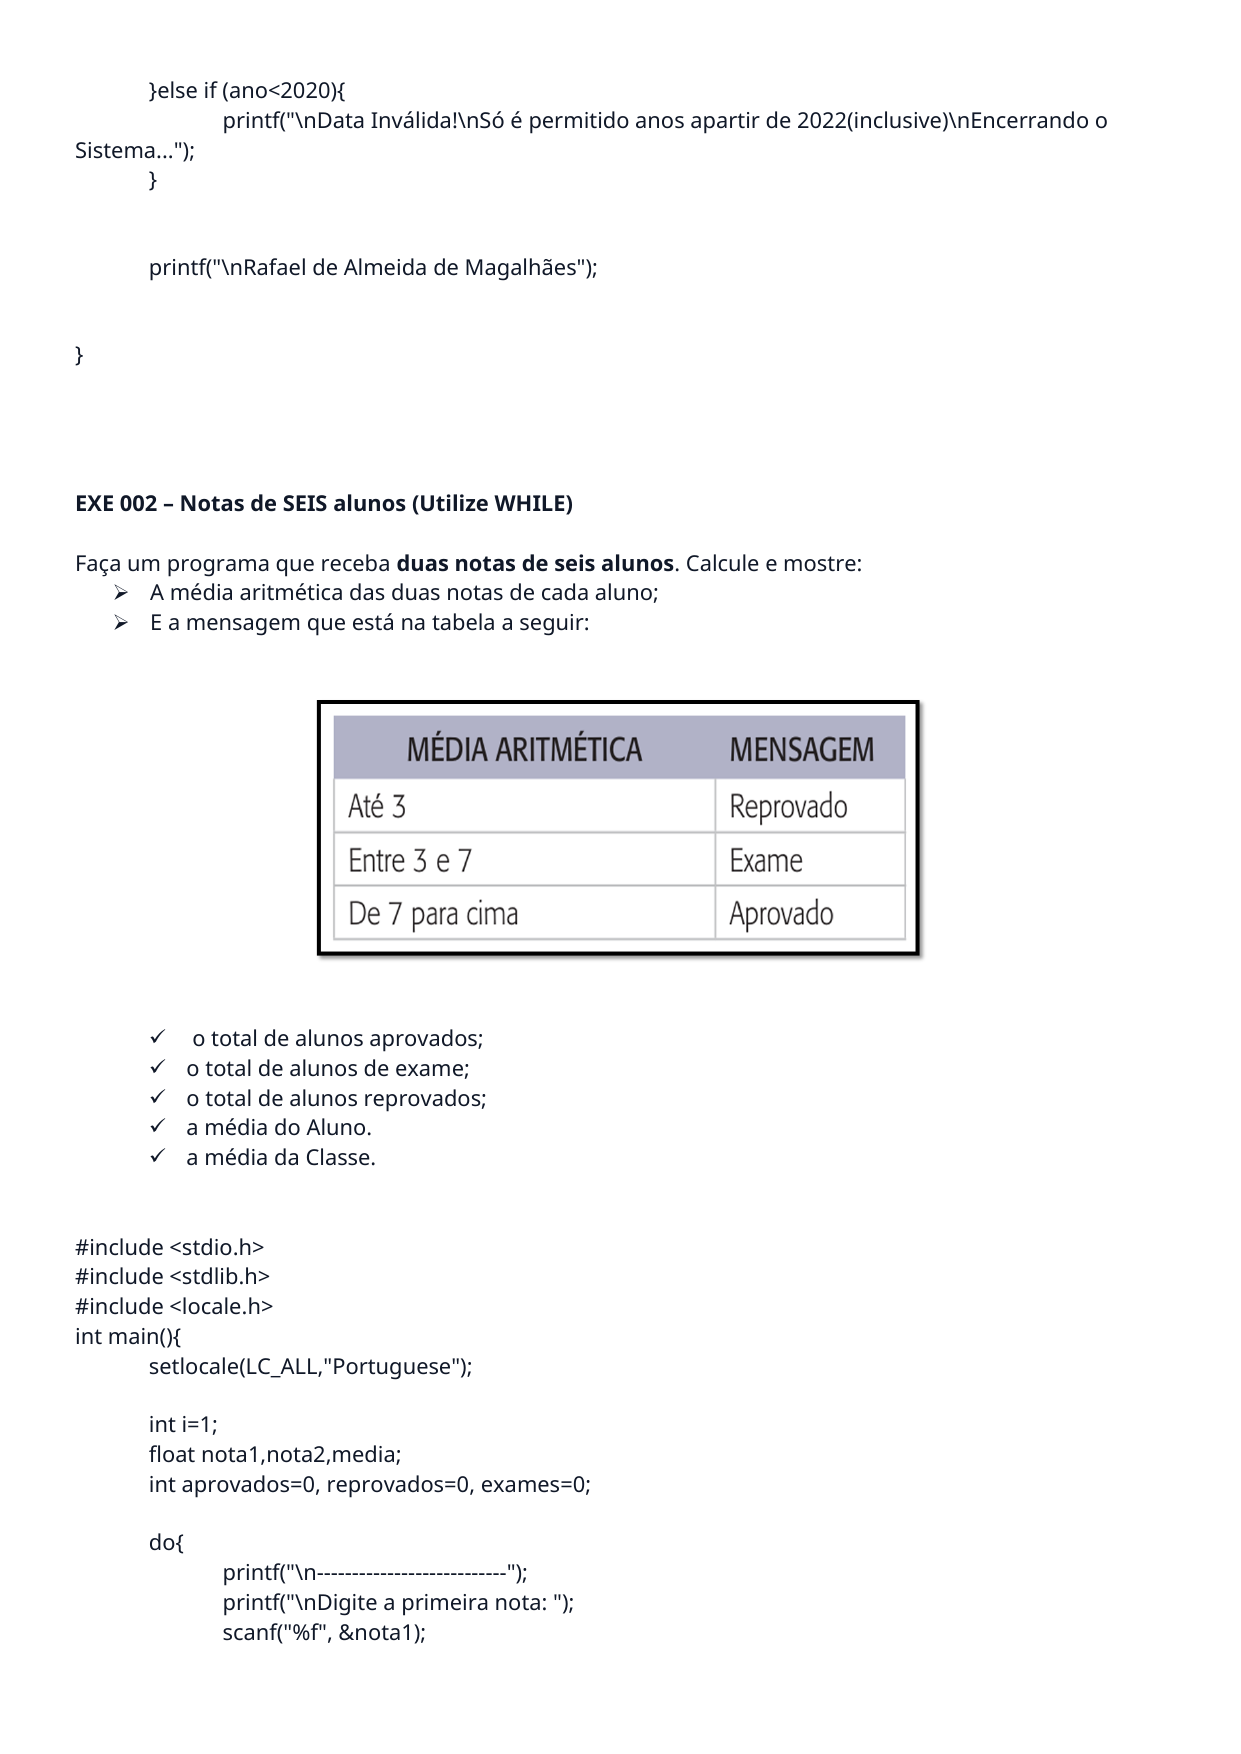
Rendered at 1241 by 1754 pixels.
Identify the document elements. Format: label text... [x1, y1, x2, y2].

text printf("\nDigite a primeira nota: "); [75, 1587, 1165, 1617]
text printf("\nData Inválida!\nSó é permitido anos apartir de 2022(inclusive)\nEncerrando o Sistema..."); [75, 105, 1165, 164]
text int aprovados=0, reprovados=0, exames=0; [75, 1469, 1165, 1498]
text } [75, 339, 1165, 369]
text printf("\nRafael de Almeida de Magalhães"); [75, 252, 1165, 281]
text do{ [75, 1527, 1165, 1557]
text scanf("%f", &nota1); [75, 1617, 1165, 1646]
text #include <stdlib.h> [75, 1261, 1165, 1291]
text } [75, 164, 1165, 194]
list o total de alunos reprovados; [149, 1082, 1165, 1112]
text }else if (ano<2020){ [75, 75, 1165, 105]
list o total de alunos de exame; [149, 1053, 1165, 1082]
text setlocale(LC_ALL,"Portuguese"); [75, 1351, 1165, 1380]
text printf("\n---------------------------"); [75, 1557, 1165, 1587]
text float nota1,nota2,media; [75, 1439, 1165, 1469]
text EXE 002 – Notas de SEIS alunos (Utilize WHILE) [75, 488, 1165, 518]
text #include <locale.h> [75, 1291, 1165, 1321]
list o total de alunos aprovados; [149, 1023, 1165, 1053]
list a média da Classe. [149, 1142, 1165, 1172]
picture [313, 696, 928, 964]
list E a mensagem que está na tabela a seguir: [112, 607, 1165, 637]
text #include <stdio.h> [75, 1231, 1165, 1261]
text int main(){ [75, 1321, 1165, 1351]
text Faça um programa que receba duas notas de seis alunos. Calcule e mostre: [75, 547, 1165, 577]
list a média do Aluno. [149, 1112, 1165, 1142]
list A média aritmética das duas notas de cada aluno; [112, 577, 1165, 607]
text int i=1; [75, 1409, 1165, 1439]
